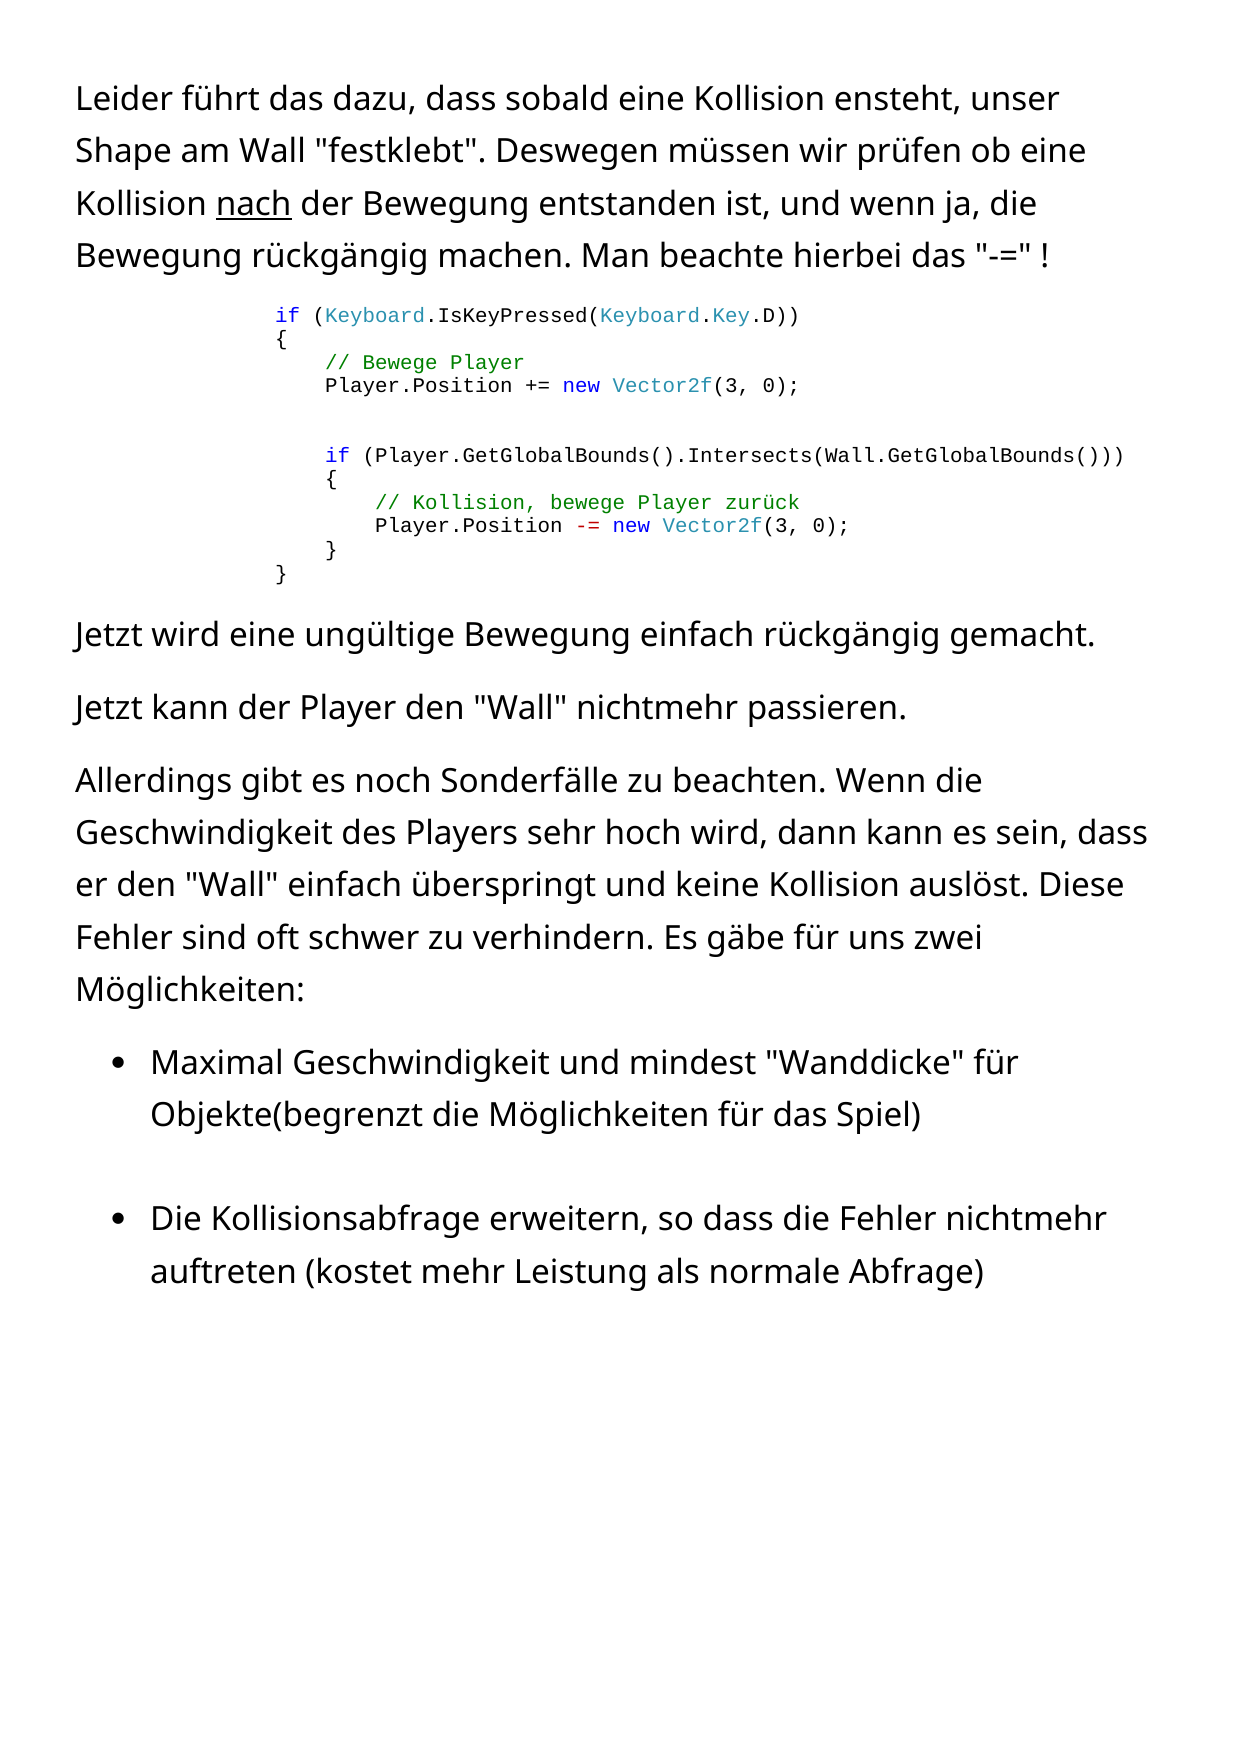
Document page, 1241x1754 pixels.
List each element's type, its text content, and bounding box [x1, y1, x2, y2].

text if (Keyboard.IsKeyPressed(Keyboard.Key.D)) [75, 304, 1165, 328]
list Die Kollisionsabfrage erweitern, so dass die Fehler nichtmehr auftreten (kostet mehr Leistung als normale Abfrage) [112, 1195, 1165, 1293]
text Allerdings gibt es noch Sonderfälle zu beachten. Wenn die Geschwindigkeit des Players sehr hoch wird, dann kann es sein, dass er den "Wall" einfach überspringt und keine Kollision auslöst. Diese Fehler sind oft schwer zu verhindern. Es gäbe für uns zwei Möglichkeiten: [75, 757, 1165, 1011]
text Jetzt kann der Player den "Wall" nichtmehr passieren. [75, 684, 1165, 729]
text // Bewege Player [75, 352, 1165, 376]
text // Kollision, bewege Player zurück [75, 492, 1165, 516]
text Jetzt wird eine ungültige Bewegung einfach rückgängig gemacht. [75, 611, 1165, 656]
text Player.Position -= new Vector2f(3, 0); [75, 516, 1165, 539]
list Maximal Geschwindigkeit und mindest "Wanddicke" für Objekte(begrenzt die Möglichkeiten für das Spiel) [112, 1039, 1165, 1136]
text } [75, 563, 1165, 586]
text { [75, 468, 1165, 492]
text { [75, 328, 1165, 352]
text } [75, 539, 1165, 563]
text Leider führt das dazu, dass sobald eine Kollision ensteht, unser Shape am Wall "festklebt". Deswegen müssen wir prüfen ob eine Kollision nach der Bewegung entstanden ist, und wenn ja, die Bewegung rückgängig machen. Man beachte hierbei das "-=" ! [75, 75, 1165, 277]
text if (Player.GetGlobalBounds().Intersects(Wall.GetGlobalBounds())) [75, 444, 1165, 468]
text Player.Position += new Vector2f(3, 0); [75, 376, 1165, 399]
